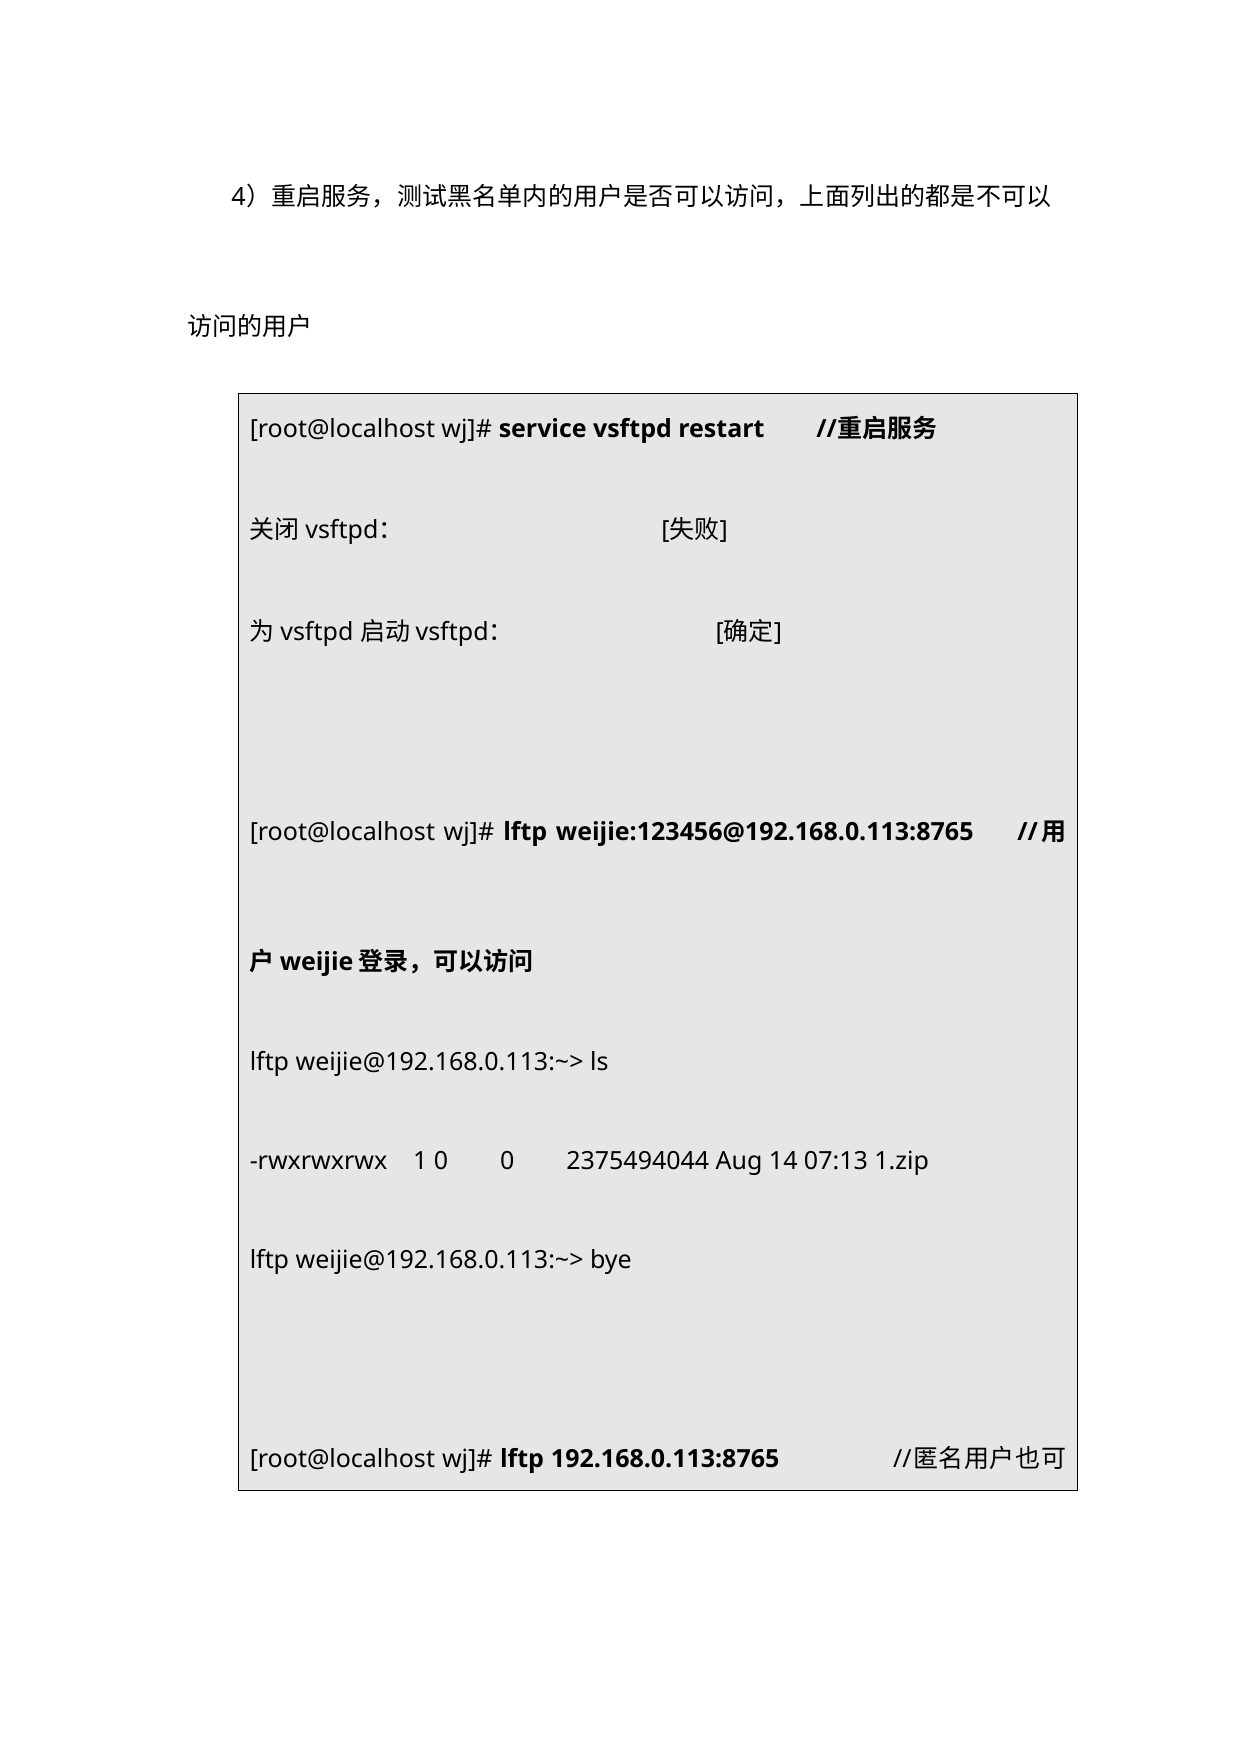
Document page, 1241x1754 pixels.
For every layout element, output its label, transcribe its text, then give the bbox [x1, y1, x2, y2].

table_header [239, 394, 1077, 1489]
text 4）重启服务，测试黑名单内的用户是否可以访问，上面列出的都是不可以访问的用户 [187, 162, 1053, 357]
